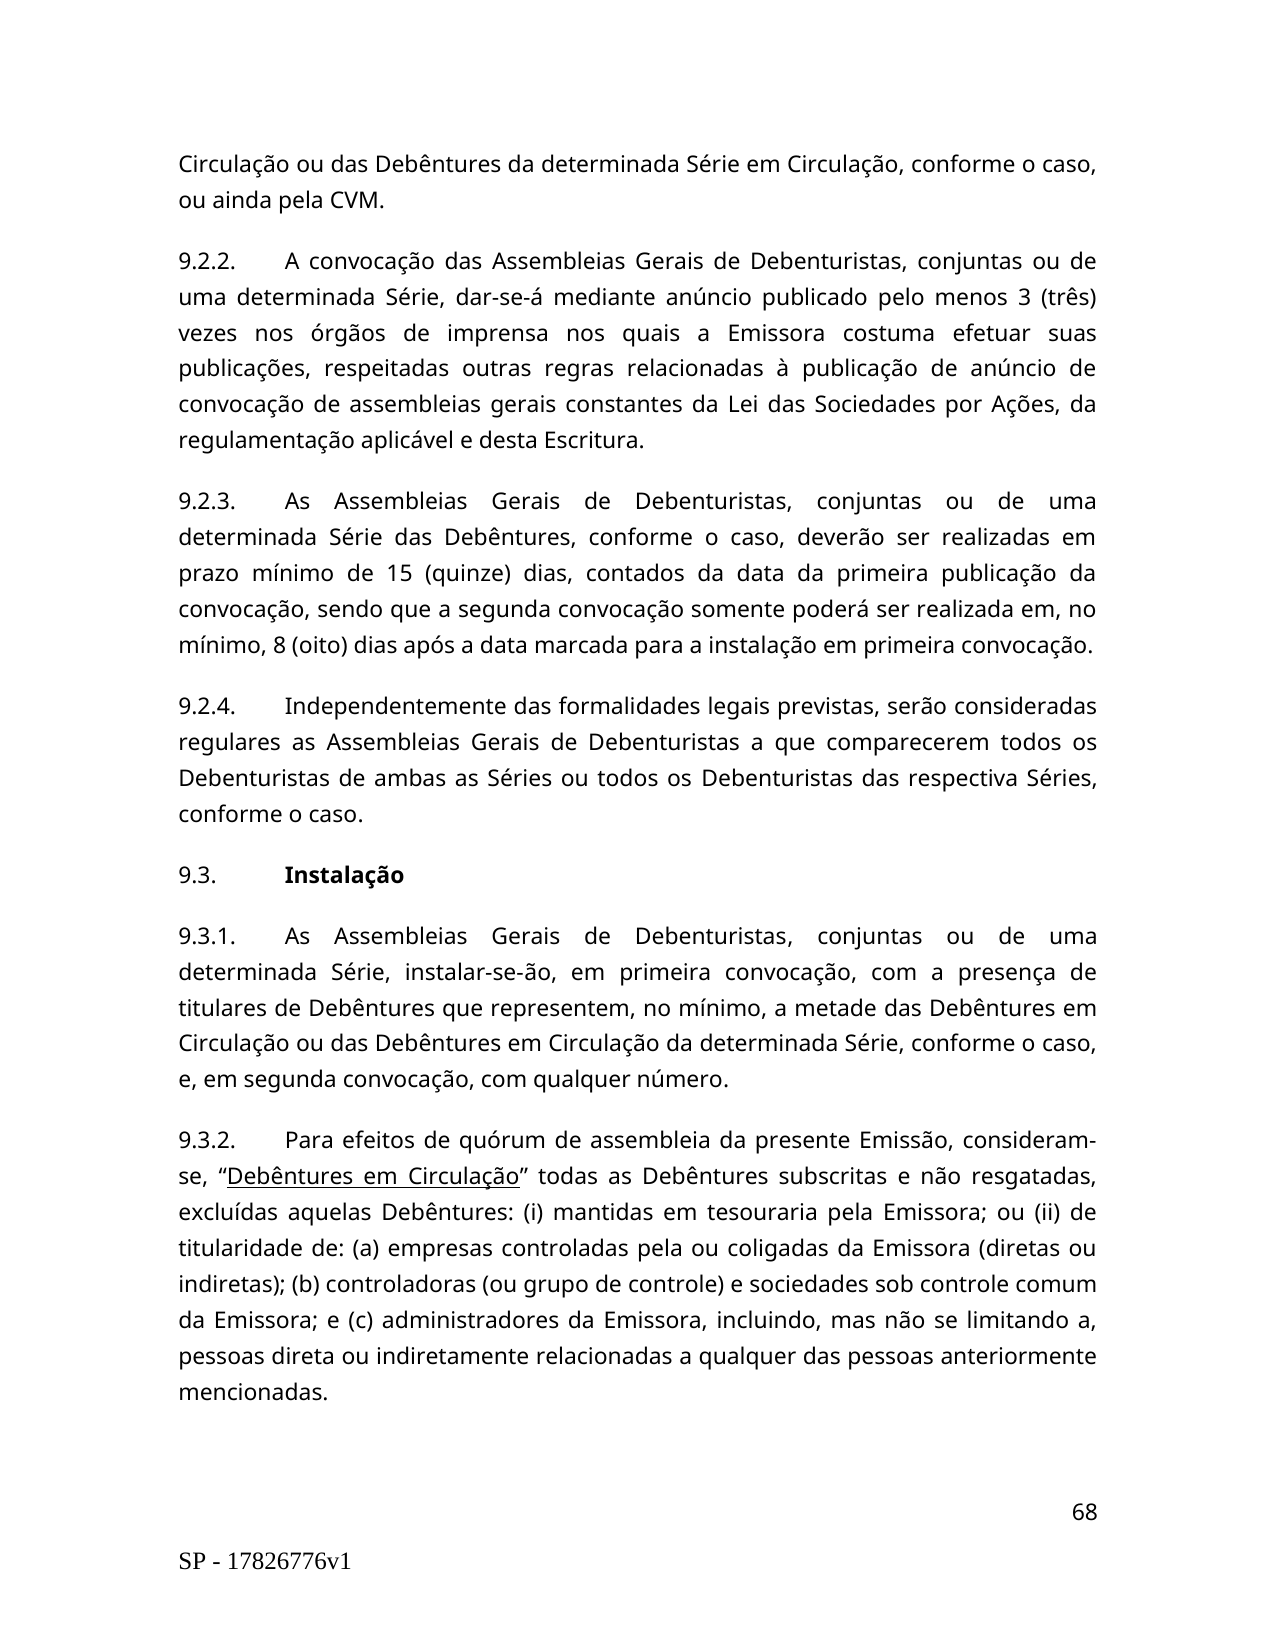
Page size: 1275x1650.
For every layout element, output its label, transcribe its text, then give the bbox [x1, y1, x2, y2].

subtitle A convocação das Assembleias Gerais de Debenturistas, conjuntas ou de uma determinada Série, dar-se-á mediante anúncio publicado pelo menos 3 (três) vezes nos órgãos de imprensa nos quais a Emissora costuma efetuar suas publicações, respeitadas outras regras relacionadas à publicação de anúncio de convocação de assembleias gerais constantes da Lei das Sociedades por Ações, da regulamentação aplicável e desta Escritura. [178, 244, 1098, 456]
subtitle As Assembleias Gerais de Debenturistas, conjuntas ou de uma determinada Série das Debêntures, conforme o caso, deverão ser realizadas em prazo mínimo de 15 (quinze) dias, contados da data da primeira publicação da convocação, sendo que a segunda convocação somente poderá ser realizada em, no mínimo, 8 (oito) dias após a data marcada para a instalação em primeira convocação. [178, 485, 1098, 660]
subtitle Para efeitos de quórum de assembleia da presente Emissão, consideram-se, “Debêntures em Circulação” todas as Debêntures subscritas e não resgatadas, excluídas aquelas Debêntures: (i) mantidas em tesouraria pela Emissora; ou (ii) de titularidade de: (a) empresas controladas pela ou coligadas da Emissora (diretas ou indiretas); (b) controladoras (ou grupo de controle) e sociedades sob controle comum da Emissora; e (c) administradores da Emissora, incluindo, mas não se limitando a, pessoas direta ou indiretamente relacionadas a qualquer das pessoas anteriormente mencionadas. [178, 1124, 1098, 1407]
subtitle As Assembleias Gerais de Debenturistas, conjuntas ou de uma determinada Série, instalar-se-ão, em primeira convocação, com a presença de titulares de Debêntures que representem, no mínimo, a metade das Debêntures em Circulação ou das Debêntures em Circulação da determinada Série, conforme o caso, e, em segunda convocação, com qualquer número. [178, 919, 1098, 1094]
subtitle Instalação [178, 859, 1098, 890]
subtitle Independentemente das formalidades legais previstas, serão consideradas regulares as Assembleias Gerais de Debenturistas a que comparecerem todos os Debenturistas de ambas as Séries ou todos os Debenturistas das respectiva Séries, conforme o caso. [178, 690, 1098, 829]
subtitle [178, 148, 1098, 215]
